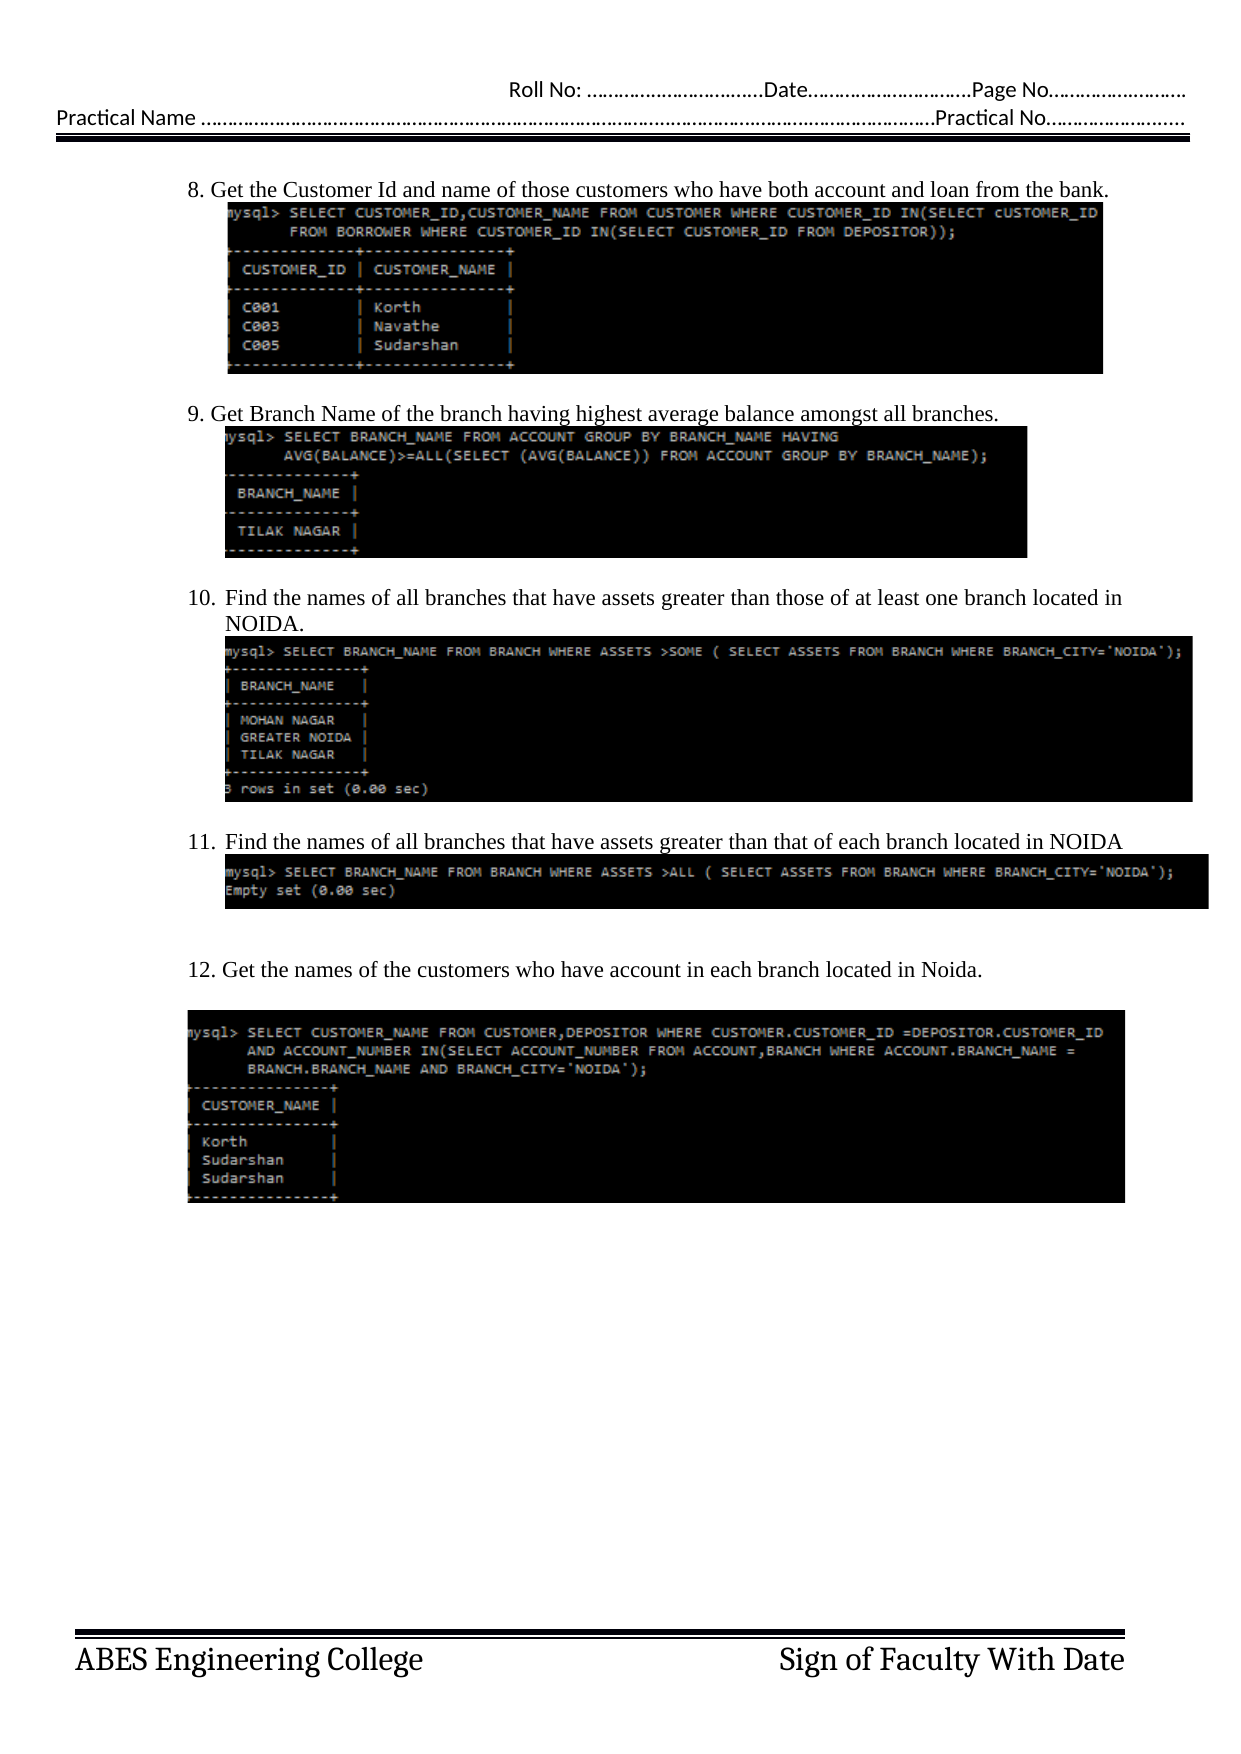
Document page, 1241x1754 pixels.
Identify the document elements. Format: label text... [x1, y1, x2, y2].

text 12. Get the names of the customers who have account in each branch located in Noida. [187, 956, 1125, 982]
picture [225, 426, 1028, 558]
text 8. Get the Customer Id and name of those customers who have both account and loan from the bank. [187, 176, 1125, 203]
list Find the names of all branches that have assets greater than that of each branch located in NOIDA [187, 828, 1125, 854]
picture [225, 854, 1209, 909]
picture [227, 202, 1104, 374]
picture [187, 1010, 1125, 1203]
text 9. Get Branch Name of the branch having highest average balance amongst all branches. [187, 400, 1125, 426]
picture [225, 636, 1193, 802]
list Find the names of all branches that have assets greater than those of at least one branch located in NOIDA. [187, 583, 1125, 636]
